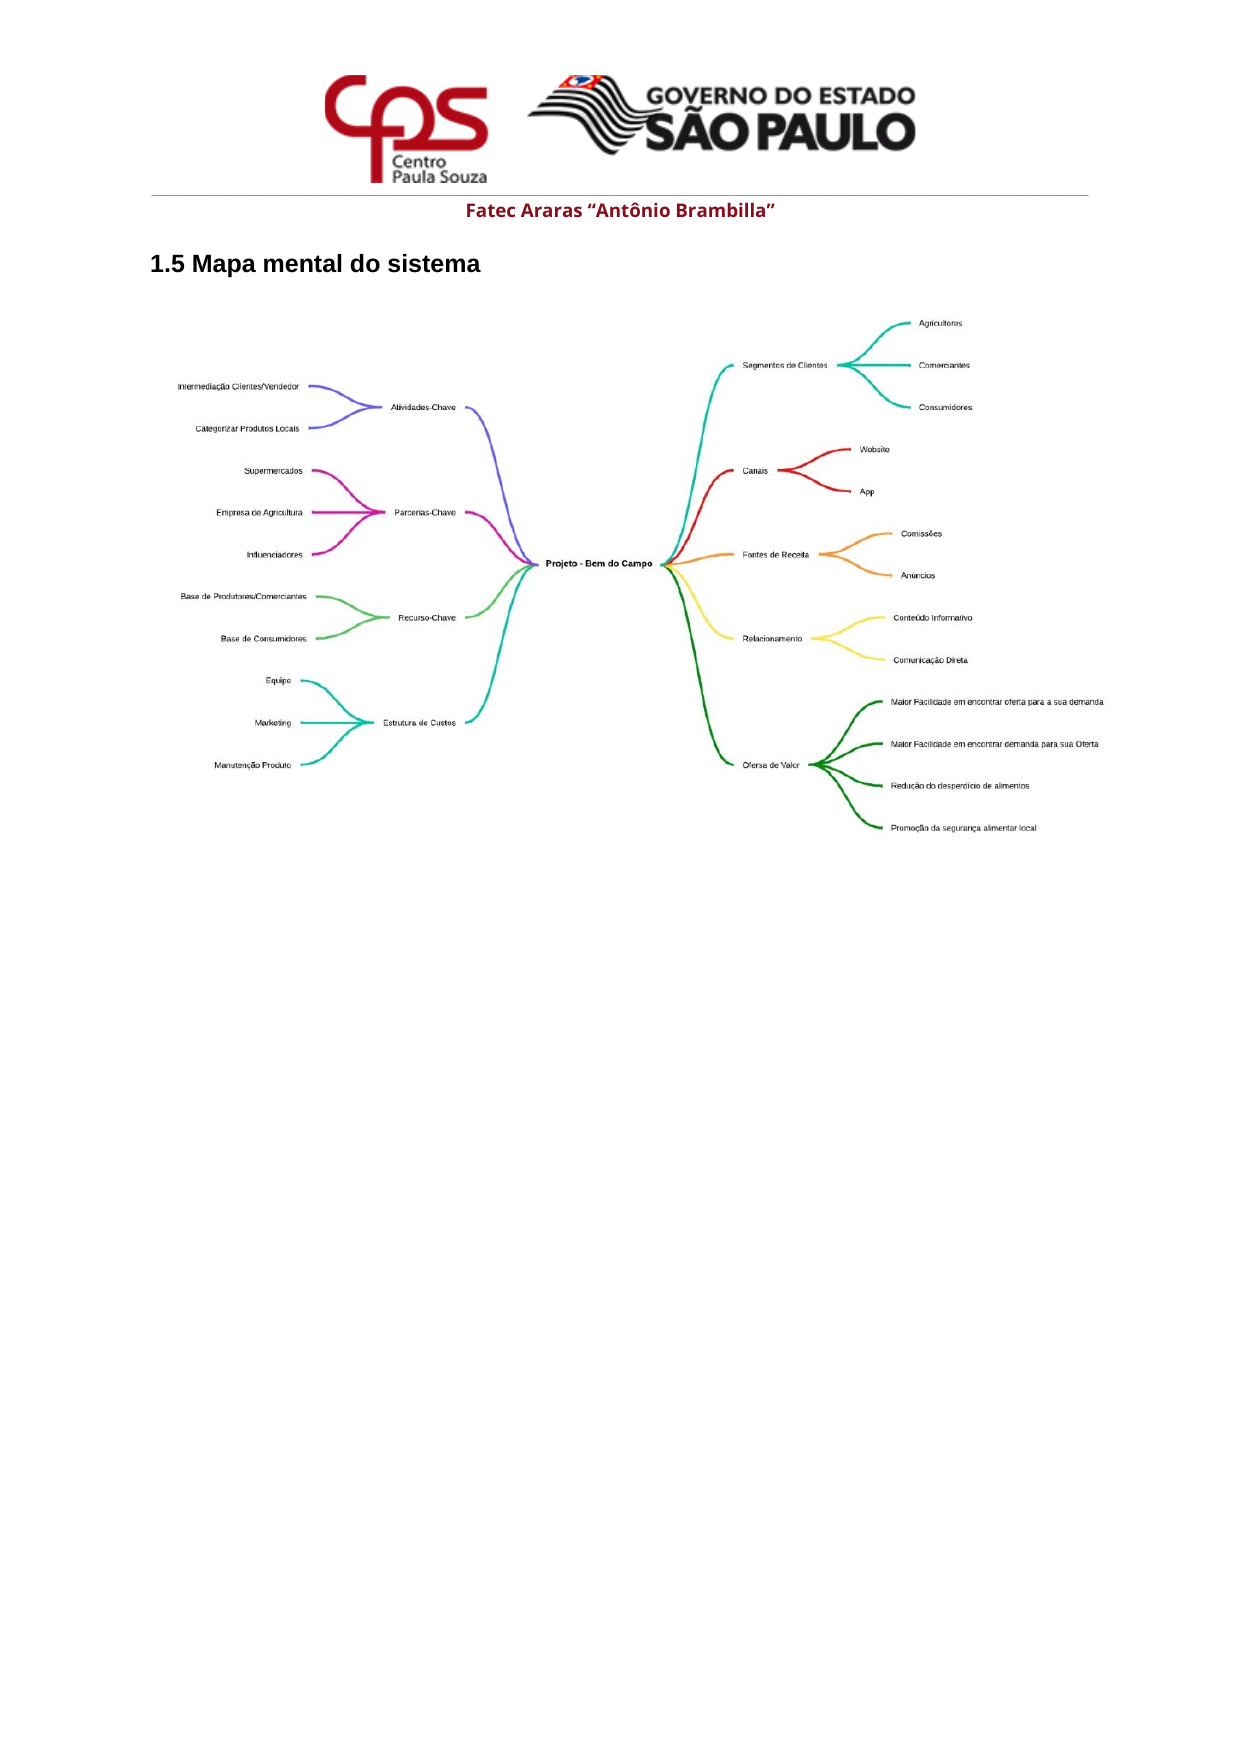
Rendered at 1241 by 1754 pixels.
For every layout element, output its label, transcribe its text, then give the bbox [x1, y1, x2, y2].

picture [150, 290, 1131, 860]
picture [324, 75, 916, 183]
subtitle 1.5 Mapa mental do sistema [150, 249, 1090, 278]
